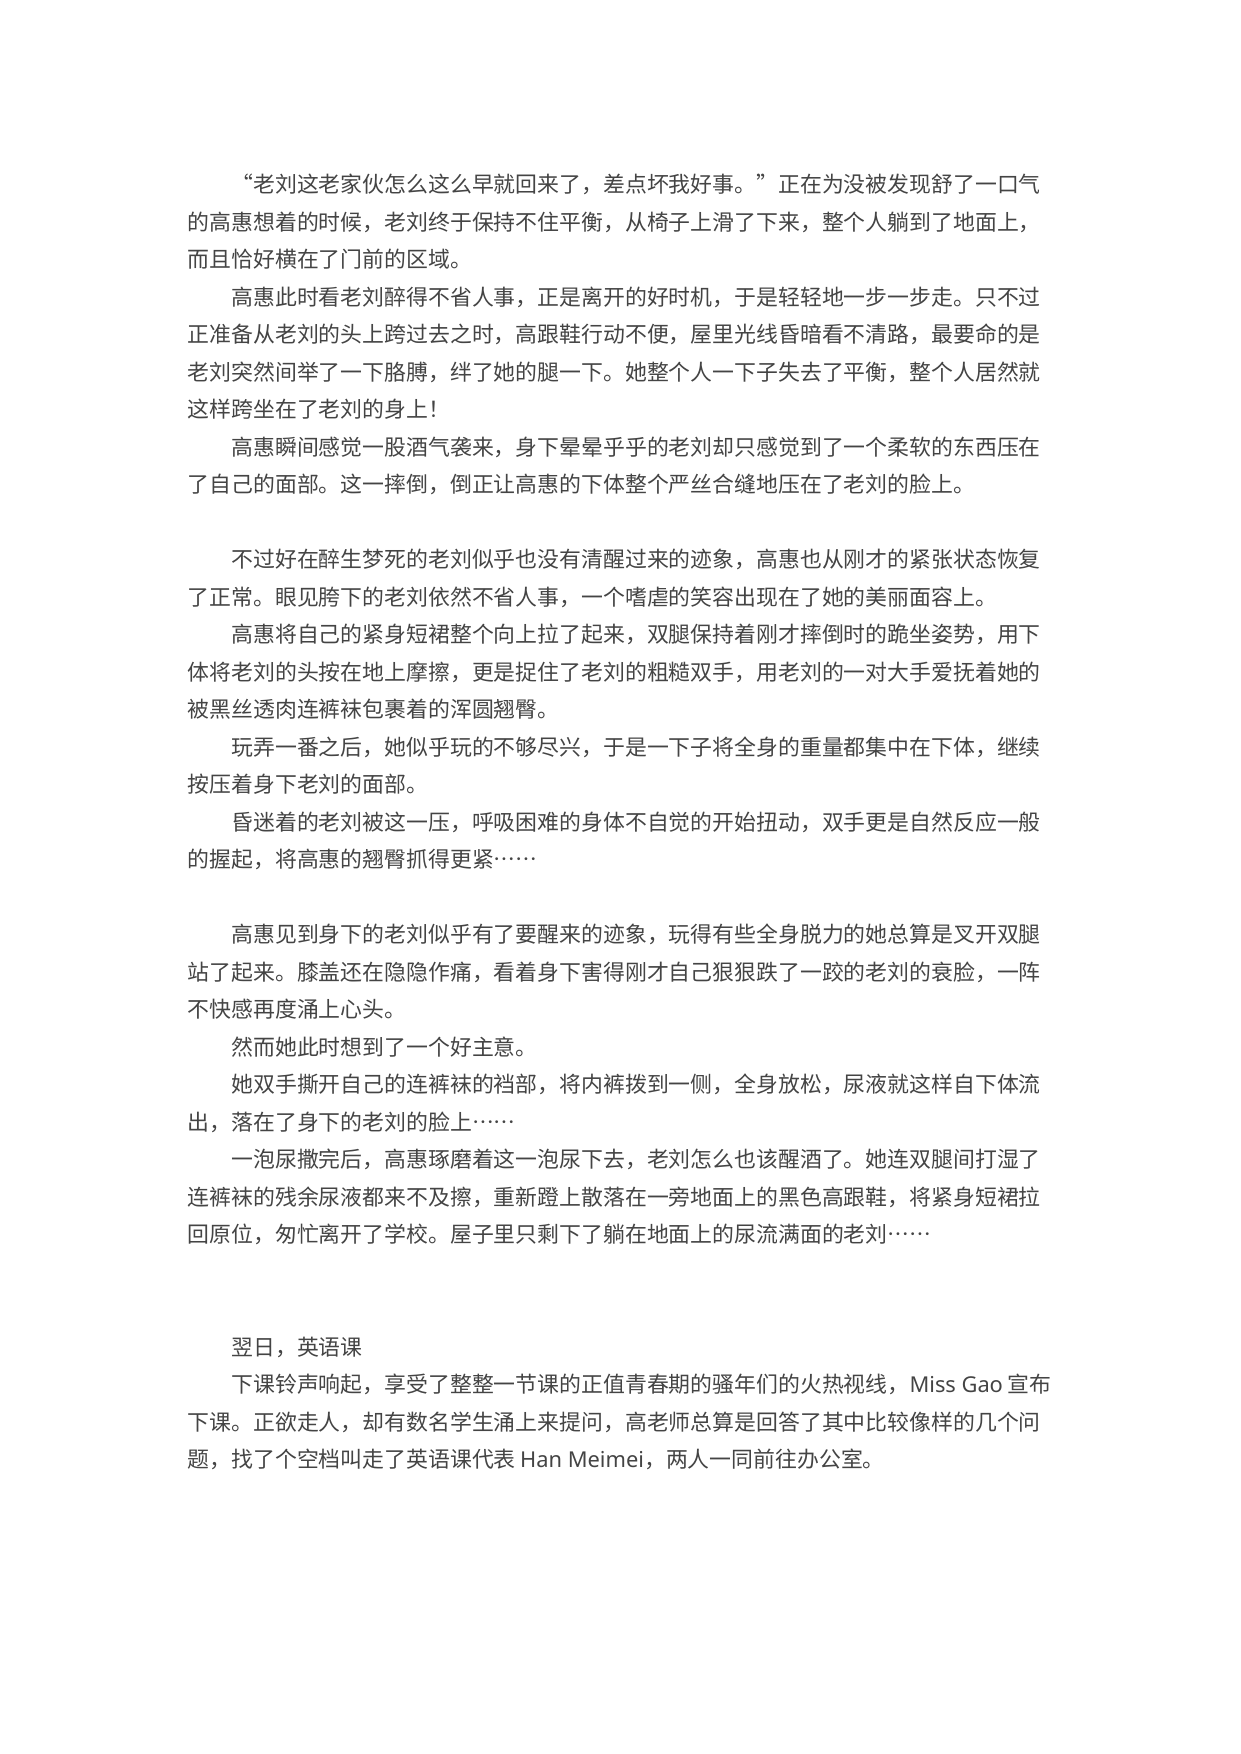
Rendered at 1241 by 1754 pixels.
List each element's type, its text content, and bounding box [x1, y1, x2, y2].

text 高惠见到身下的老刘似乎有了要醒来的迹象，玩得有些全身脱力的她总算是叉开双腿站了起来。膝盖还在隐隐作痛，看着身下害得刚才自己狠狠跌了一跤的老刘的衰脸，一阵不快感再度涌上心头。: d) h) @+ q6 e* r [187, 914, 1053, 1027]
text 高惠瞬间感觉一股酒气袭来，身下晕晕乎乎的老刘却只感觉到了一个柔软的东西压在了自己的面部。这一摔倒，倒正让高惠的下体整个严丝合缝地压在了老刘的脸上。* J5 G" b# I; ~0 X! n Q5 z" Z [187, 427, 1053, 539]
text 一泡尿撒完后，高惠琢磨着这一泡尿下去，老刘怎么也该醒酒了。她连双腿间打湿了连裤袜的残余尿液都来不及擦，重新蹬上散落在一旁地面上的黑色高跟鞋，将紧身短裙拉回原位，匆忙离开了学校。屋子里只剩下了躺在地面上的尿流满面的老刘……: P0 a; [# g; g, ^8 P' Q8 L* R0 r [187, 1139, 1053, 1289]
text 然而她此时想到了一个好主意。1 O8 F+ t b8 v [187, 1027, 1053, 1064]
text 玩弄一番之后，她似乎玩的不够尽兴，于是一下子将全身的重量都集中在下体，继续按压着身下老刘的面部。 [187, 727, 1053, 802]
text 昏迷着的老刘被这一压，呼吸困难的身体不自觉的开始扭动，双手更是自然反应一般的握起，将高惠的翘臀抓得更紧……' h2 J& `; F& d2 {3 \[一次购买，终^身免费更新，缺#失章节等@，请记住唯一联系方式2%4小时在线客服QQ646208&907以及备用QQ2775269676] [187, 802, 1053, 914]
text 她双手撕开自己的连裤袜的裆部，将内裤拨到一侧，全身放松，尿液就这样自下体流出，落在了身下的老刘的脸上…… [187, 1064, 1053, 1139]
text 下课铃声响起，享受了整整一节课的正值青春期的骚年们的火热视线，Miss Gao宣布下课。正欲走人，却有数名学生涌上来提问，高老师总算是回答了其中比较像样的几个问题，找了个空档叫走了英语课代表Han Meimei，两人一同前往办公室。# z6 v: q- f' ~. d) u. T; j8 m [187, 1364, 1053, 1514]
text 高惠此时看老刘醉得不省人事，正是离开的好时机，于是轻轻地一步一步走。只不过正准备从老刘的头上跨过去之时，高跟鞋行动不便，屋里光线昏暗看不清路，最要命的是老刘突然间举了一下胳膊，绊了她的腿一下。她整个人一下子失去了平衡，整个人居然就这样跨坐在了老刘的身上！ [187, 277, 1053, 427]
text 高惠将自己的紧身短裙整个向上拉了起来，双腿保持着刚才摔倒时的跪坐姿势，用下体将老刘的头按在地上摩擦，更是捉住了老刘的粗糙双手，用老刘的一对大手爱抚着她的被黑丝透肉连裤袜包裹着的浑圆翘臀。 [187, 614, 1053, 727]
text 不过好在醉生梦死的老刘似乎也没有清醒过来的迹象，高惠也从刚才的紧张状态恢复了正常。眼见胯下的老刘依然不省人事，一个嗜虐的笑容出现在了她的美丽面容上。 [187, 539, 1053, 614]
text “老刘这老家伙怎么这么早就回来了，差点坏我好事。”正在为没被发现舒了一口气的高惠想着的时候，老刘终于保持不住平衡，从椅子上滑了下来，整个人躺到了地面上，而且恰好横在了门前的区域。 [187, 164, 1053, 277]
text 翌日，英语课 [187, 1327, 1053, 1364]
